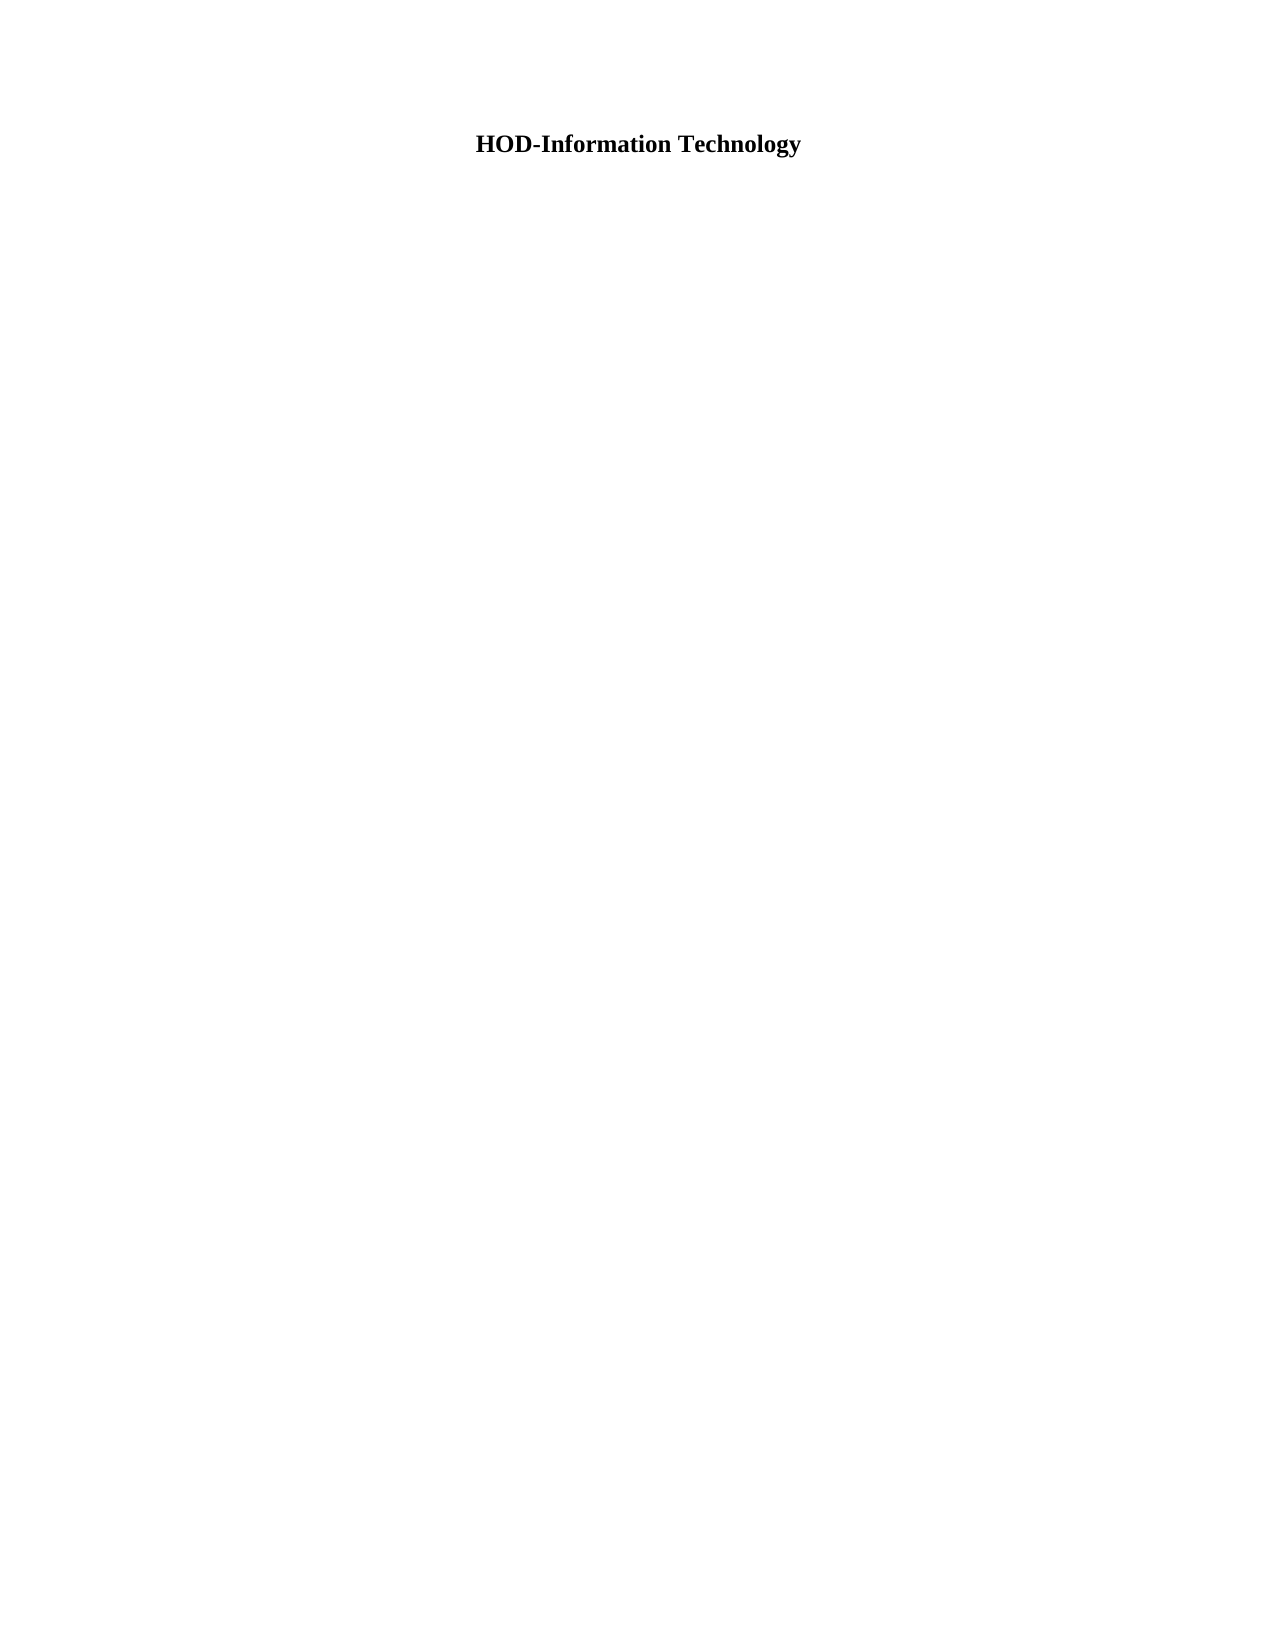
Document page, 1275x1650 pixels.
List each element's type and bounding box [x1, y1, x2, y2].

text [476, 129, 801, 158]
